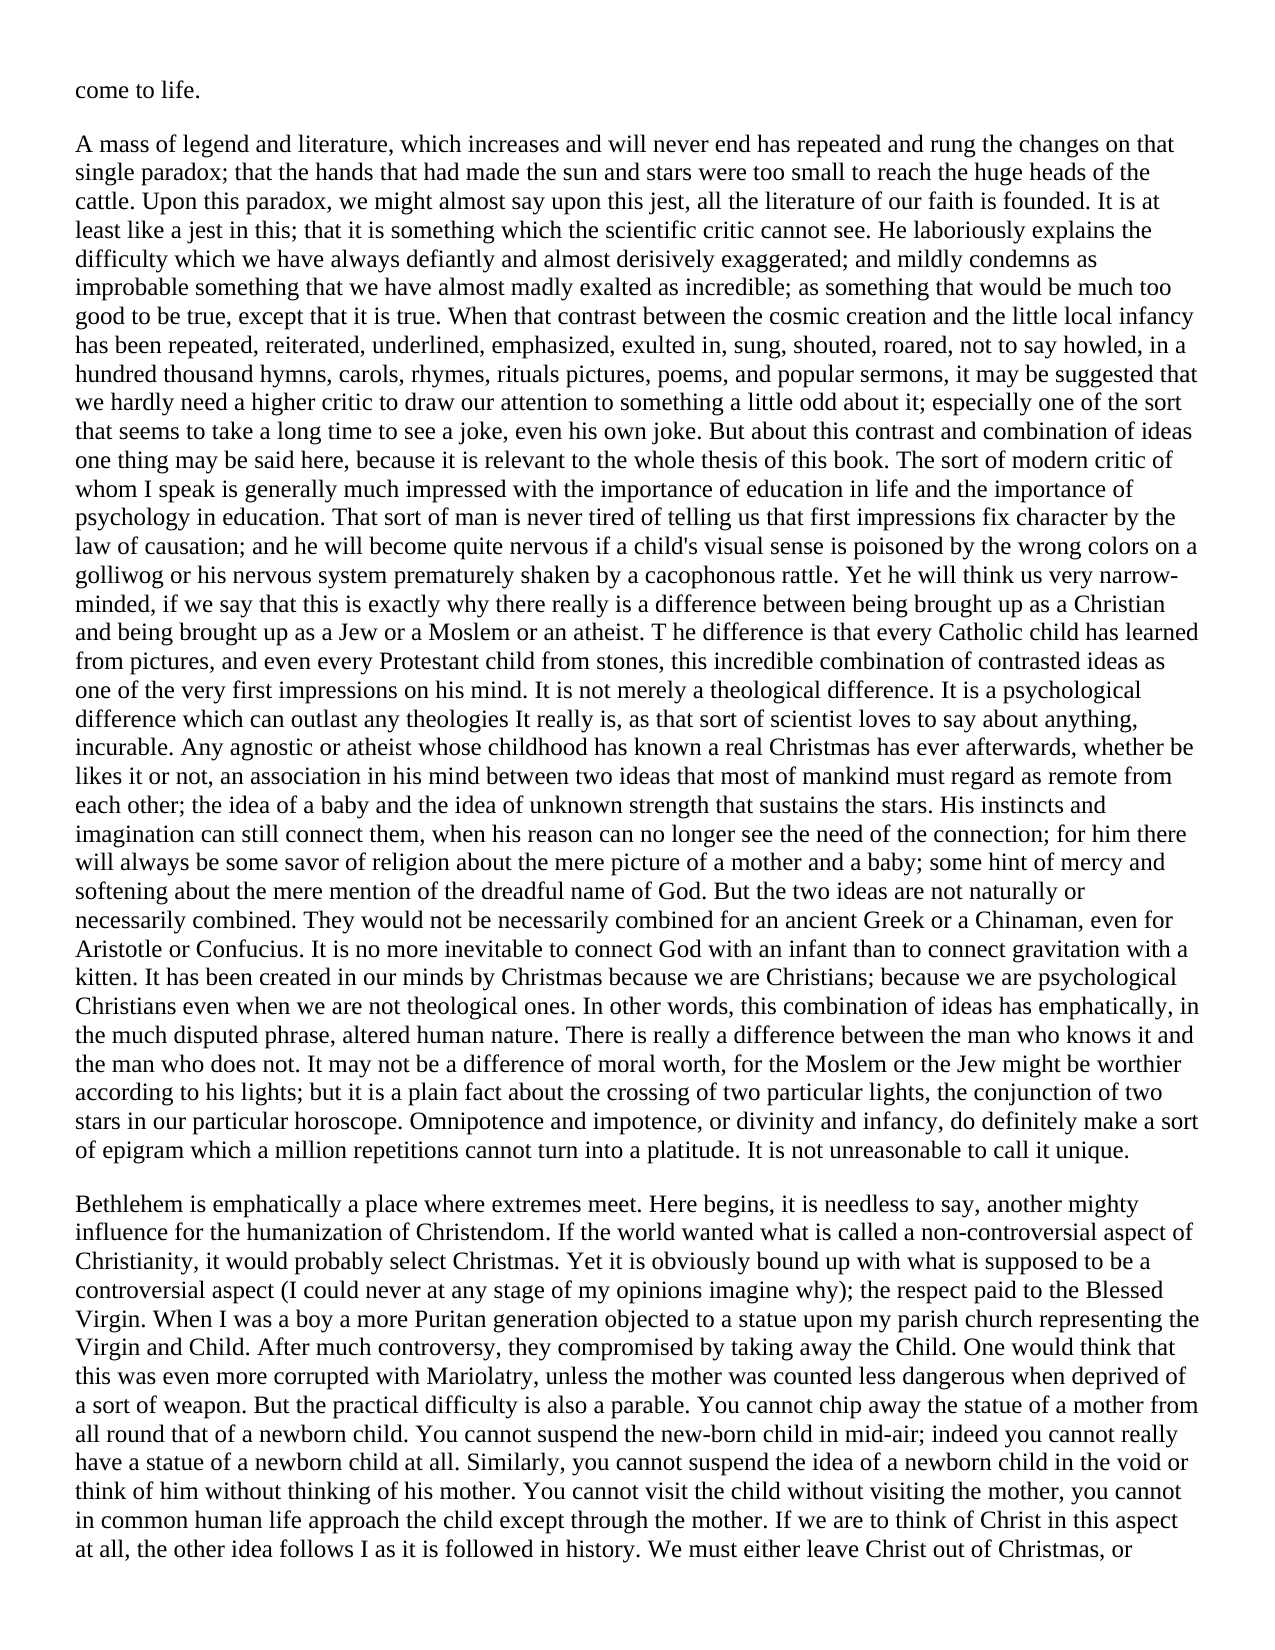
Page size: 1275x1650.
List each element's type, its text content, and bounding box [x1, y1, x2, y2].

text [75, 1189, 1200, 1562]
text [75, 75, 1200, 104]
text A mass of legend and literature, which increases and will never end has repeated and rung the changes on that single paradox; that the hands that had made the sun and stars were too small to reach the huge heads of the cattle. Upon this paradox, we might almost say upon this jest, all the literature of our faith is founded. It is at least like a jest in this; that it is something which the scientific critic cannot see. He laboriously explains the difficulty which we have always defiantly and almost derisively exaggerated; and mildly condemns as improbable something that we have almost madly exalted as incredible; as something that would be much too good to be true, except that it is true. When that contrast between the cosmic creation and the little local infancy has been repeated, reiterated, underlined, emphasized, exulted in, sung, shouted, roared, not to say howled, in a hundred thousand hymns, carols, rhymes, rituals pictures, poems, and popular sermons, it may be suggested that we hardly need a higher critic to draw our attention to something a little odd about it; especially one of the sort that seems to take a long time to see a joke, even his own joke. But about this contrast and combination of ideas one thing may be said here, because it is relevant to the whole thesis of this book. The sort of modern critic of whom I speak is generally much impressed with the importance of education in life and the importance of psychology in education. That sort of man is never tired of telling us that first impressions fix character by the law of causation; and he will become quite nervous if a child's visual sense is poisoned by the wrong colors on a golliwog or his nervous system prematurely shaken by a cacophonous rattle. Yet he will think us very narrow-minded, if we say that this is exactly why there really is a difference between being brought up as a Christian and being brought up as a Jew or a Moslem or an atheist. T he difference is that every Catholic child has learned from pictures, and even every Protestant child from stones, this incredible combination of contrasted ideas as one of the very first impressions on his mind. It is not merely a theological difference. It is a psychological difference which can outlast any theologies It really is, as that sort of scientist loves to say about anything, incurable. Any agnostic or atheist whose childhood has known a real Christmas has ever afterwards, whether be likes it or not, an association in his mind between two ideas that most of mankind must regard as remote from each other; the idea of a baby and the idea of unknown strength that sustains the stars. His instincts and imagination can still connect them, when his reason can no longer see the need of the connection; for him there will always be some savor of religion about the mere picture of a mother and a baby; some hint of mercy and softening about the mere mention of the dreadful name of God. But the two ideas are not naturally or necessarily combined. They would not be necessarily combined for an ancient Greek or a Chinaman, even for Aristotle or Confucius. It is no more inevitable to connect God with an infant than to connect gravitation with a kitten. It has been created in our minds by Christmas because we are Christians; because we are psychological Christians even when we are not theological ones. In other words, this combination of ideas has emphatically, in the much disputed phrase, altered human nature. There is really a difference between the man who knows it and the man who does not. It may not be a difference of moral worth, for the Moslem or the Jew might be worthier according to his lights; but it is a plain fact about the crossing of two particular lights, the conjunction of two stars in our particular horoscope. Omnipotence and impotence, or divinity and infancy, do definitely make a sort of epigram which a million repetitions cannot turn into a platitude. It is not unreasonable to call it unique. [75, 129, 1200, 1164]
